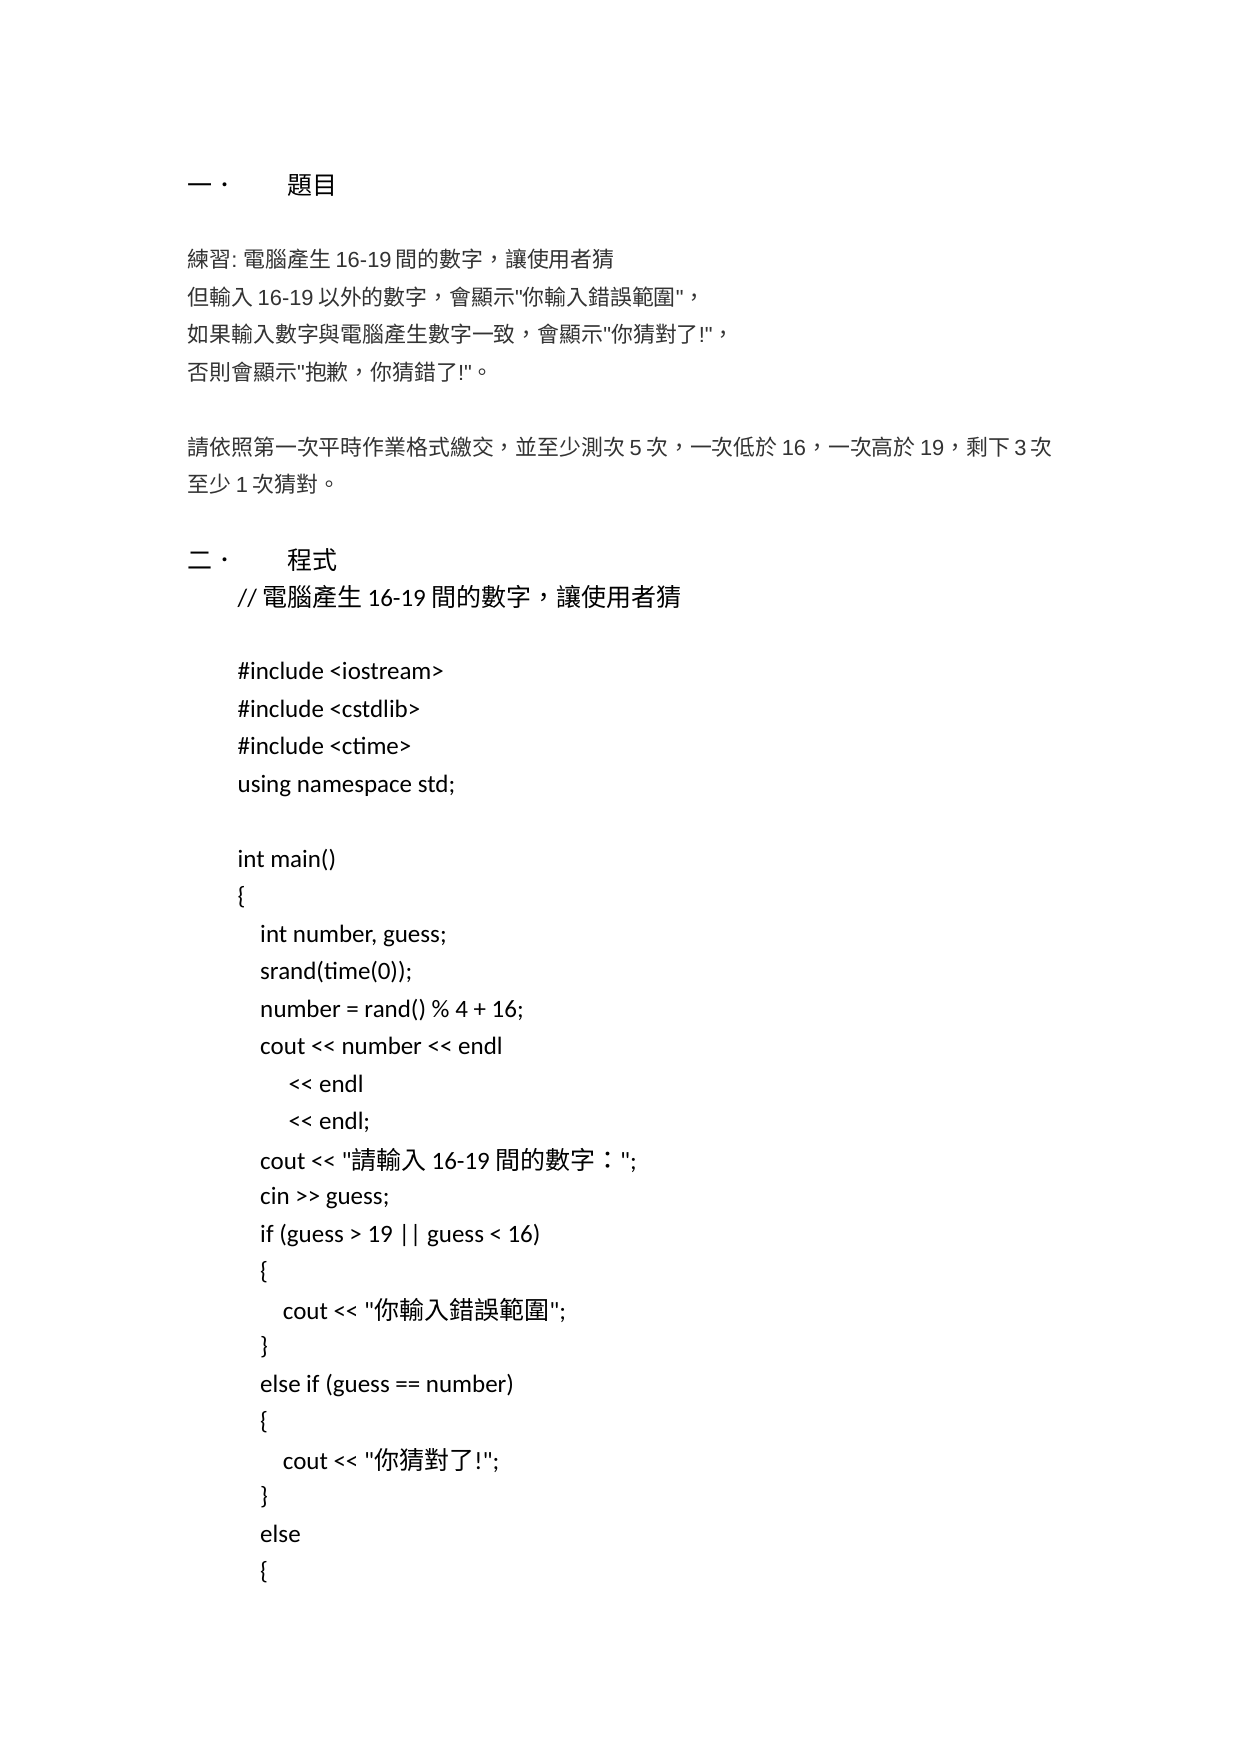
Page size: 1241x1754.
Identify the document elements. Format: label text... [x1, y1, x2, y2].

list cout << "請輸入16-19間的數字："; [237, 1139, 1053, 1177]
text 練習: 電腦產生16-19間的數字，讓使用者猜 [187, 239, 1053, 277]
list } [237, 1327, 1053, 1364]
list 程式 [187, 539, 1053, 577]
list 題目 [187, 164, 1053, 202]
list int number, guess; [237, 914, 1053, 952]
list int main() [237, 839, 1053, 877]
list #include <ctime> [237, 727, 1053, 764]
text 但輸入16-19以外的數字，會顯示"你輸入錯誤範圍"， [187, 277, 1053, 314]
list // 電腦產生16-19間的數字，讓使用者猜 [237, 577, 1053, 614]
list << endl [237, 1064, 1053, 1102]
list using namespace std; [237, 764, 1053, 802]
list cout << "你輸入錯誤範圍"; [237, 1289, 1053, 1327]
list << endl; [237, 1102, 1053, 1139]
list else [237, 1514, 1053, 1552]
list else if (guess == number) [237, 1364, 1053, 1402]
list cout << number << endl [237, 1027, 1053, 1064]
list { [237, 1252, 1053, 1289]
list #include <iostream> [237, 652, 1053, 689]
text 請依照第一次平時作業格式繳交，並至少測次5次，一次低於16，一次高於19，剩下3次至少1次猜對。 [187, 427, 1053, 502]
list { [237, 1402, 1053, 1439]
list if (guess > 19 || guess < 16) [237, 1214, 1053, 1252]
list number = rand() % 4 + 16; [237, 989, 1053, 1027]
list cin >> guess; [237, 1177, 1053, 1214]
list srand(time(0)); [237, 952, 1053, 989]
text 如果輸入數字與電腦產生數字一致，會顯示"你猜對了!"， [187, 314, 1053, 352]
list { [237, 1552, 1053, 1589]
list cout << "你猜對了!"; [237, 1439, 1053, 1477]
text 否則會顯示"抱歉，你猜錯了!"。 [187, 352, 1053, 389]
list #include <cstdlib> [237, 689, 1053, 727]
list } [237, 1477, 1053, 1514]
list { [237, 877, 1053, 914]
